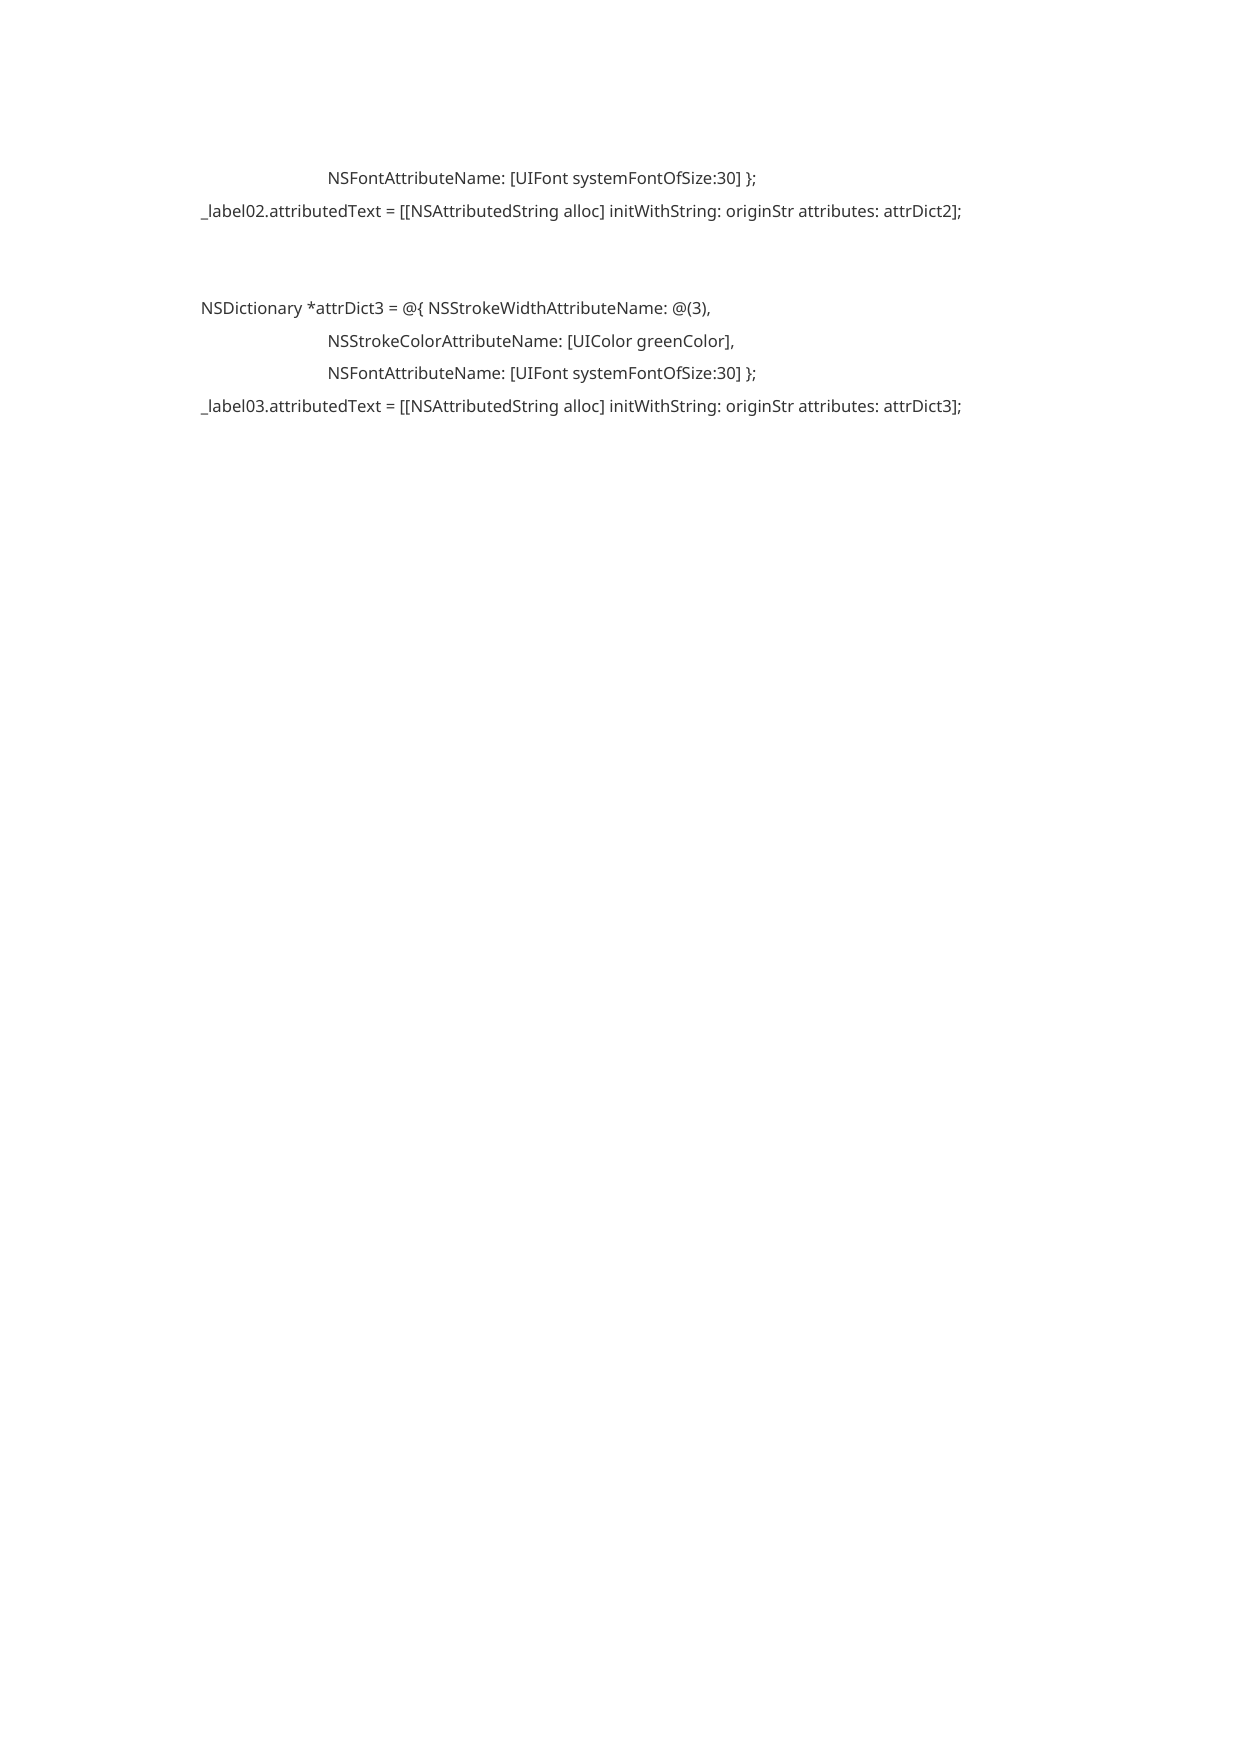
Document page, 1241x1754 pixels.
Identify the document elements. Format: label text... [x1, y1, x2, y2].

text NSStrokeColorAttributeName: [UIColor greenColor], [187, 324, 1053, 357]
text _label03.attributedText = [[NSAttributedString alloc] initWithString: originStr attributes: attrDict3]; [187, 389, 1053, 422]
text NSDictionary *attrDict3 = @{ NSStrokeWidthAttributeName: @(3), [187, 292, 1053, 324]
text NSFontAttributeName: [UIFont systemFontOfSize:30] }; [187, 357, 1053, 389]
text _label02.attributedText = [[NSAttributedString alloc] initWithString: originStr attributes: attrDict2]; [187, 194, 1053, 227]
text NSFontAttributeName: [UIFont systemFontOfSize:30] }; [187, 162, 1053, 194]
